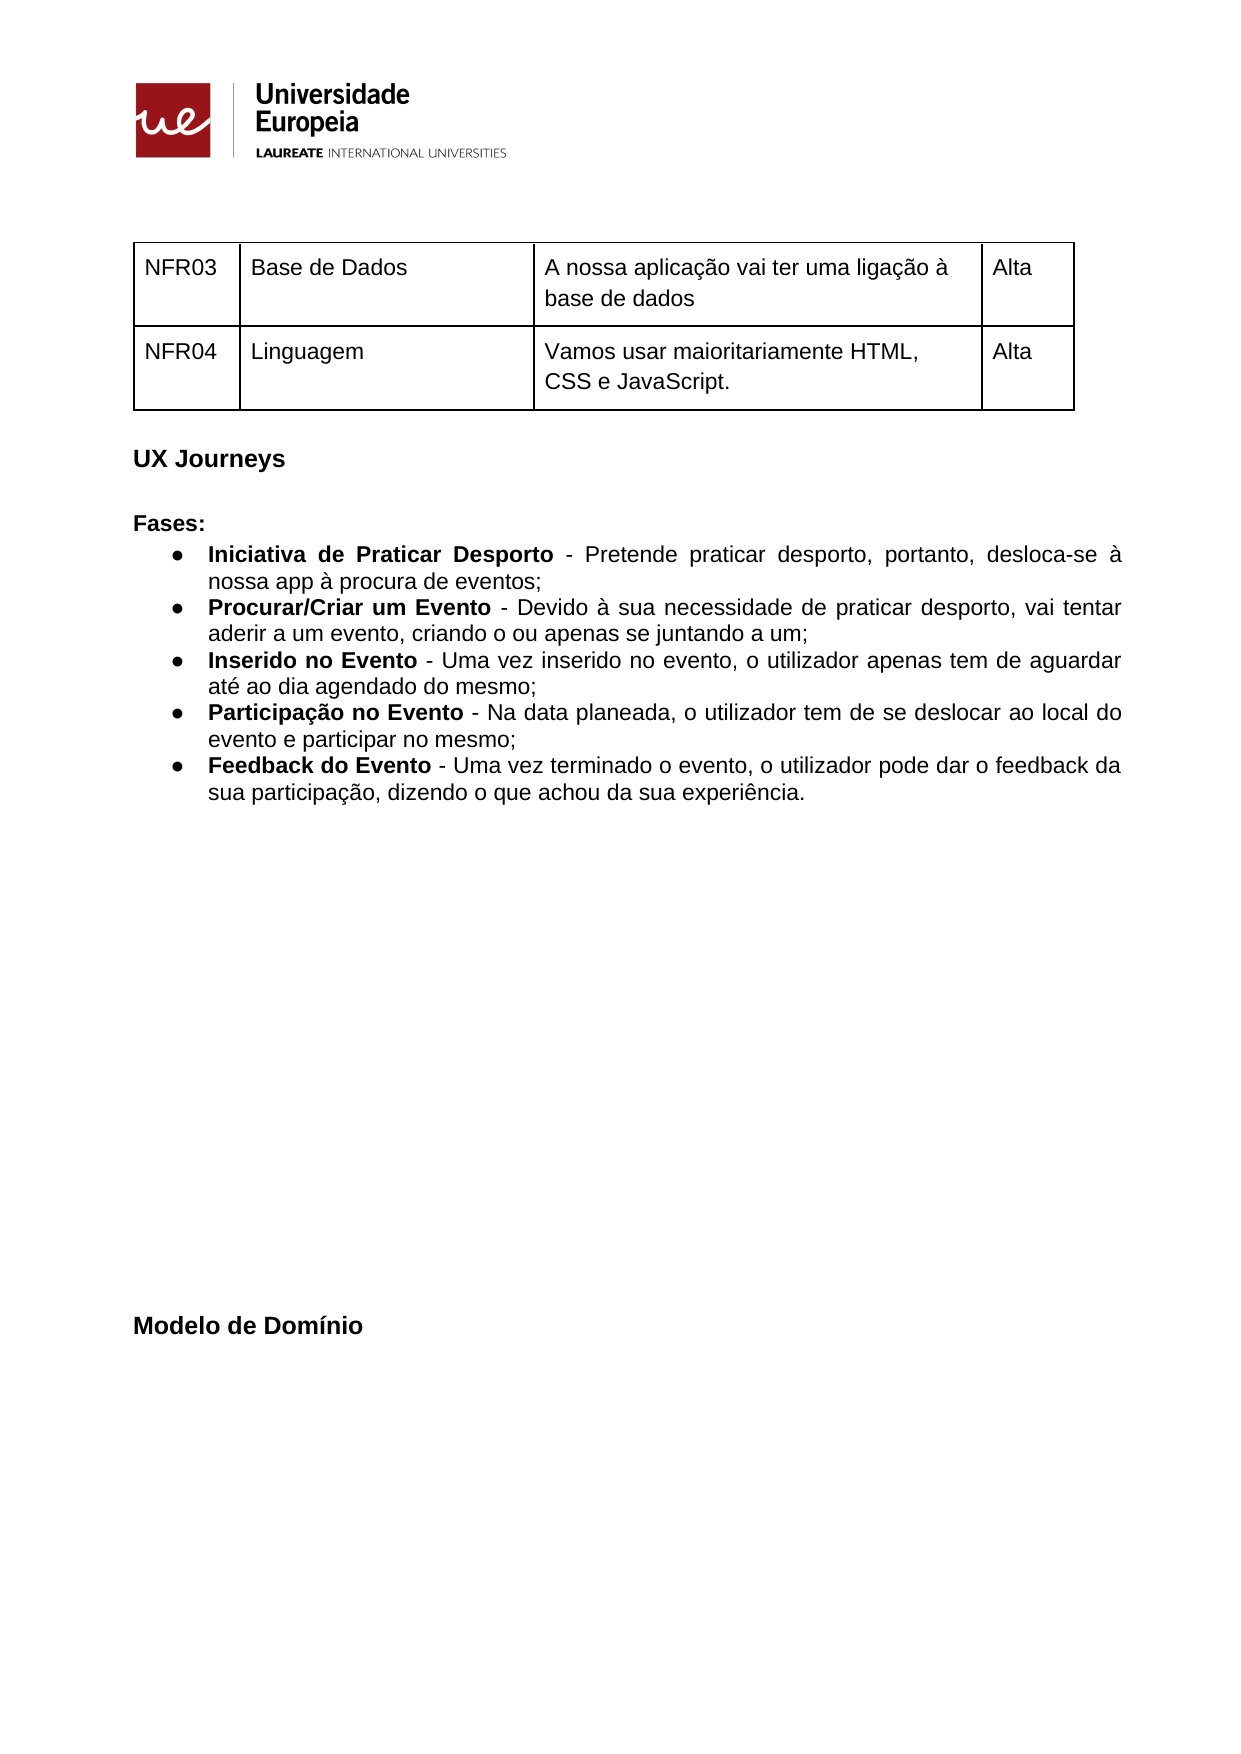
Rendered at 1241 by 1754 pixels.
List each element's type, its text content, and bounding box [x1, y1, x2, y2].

list Participação no Evento - Na data planeada, o utilizador tem de se deslocar ao local do evento e participar no mesmo; [170, 699, 1122, 752]
text Modelo de Domínio [133, 1311, 1122, 1340]
table_cell Linguagem [241, 327, 533, 408]
table_cell A nossa aplicação vai ter uma ligação à base de dados [535, 243, 982, 325]
table_cell Alta [983, 243, 1073, 325]
list Procurar/Criar um Evento - Devido à sua necessidade de praticar desporto, vai tentar aderir a um evento, criando o ou apenas se juntando a um; [170, 594, 1122, 647]
list Inserido no Evento - Uma vez inserido no evento, o utilizador apenas tem de aguardar até ao dia agendado do mesmo; [170, 647, 1122, 699]
list Feedback do Evento - Uma vez terminado o evento, o utilizador pode dar o feedback da sua participação, dizendo o que achou da sua experiência. [170, 752, 1122, 805]
text Fases: [133, 510, 1122, 537]
table_cell NFR03 [135, 243, 240, 325]
table_cell NFR04 [135, 327, 239, 408]
picture [115, 62, 524, 179]
table_cell Alta [983, 327, 1073, 408]
table_cell Base de Dados [241, 243, 534, 325]
table_cell Vamos usar maioritariamente HTML, CSS e JavaScript. [535, 327, 981, 408]
text UX Journeys [133, 444, 1122, 473]
list Iniciativa de Praticar Desporto - Pretende praticar desporto, portanto, desloca-se à nossa app à procura de eventos; [170, 541, 1122, 594]
